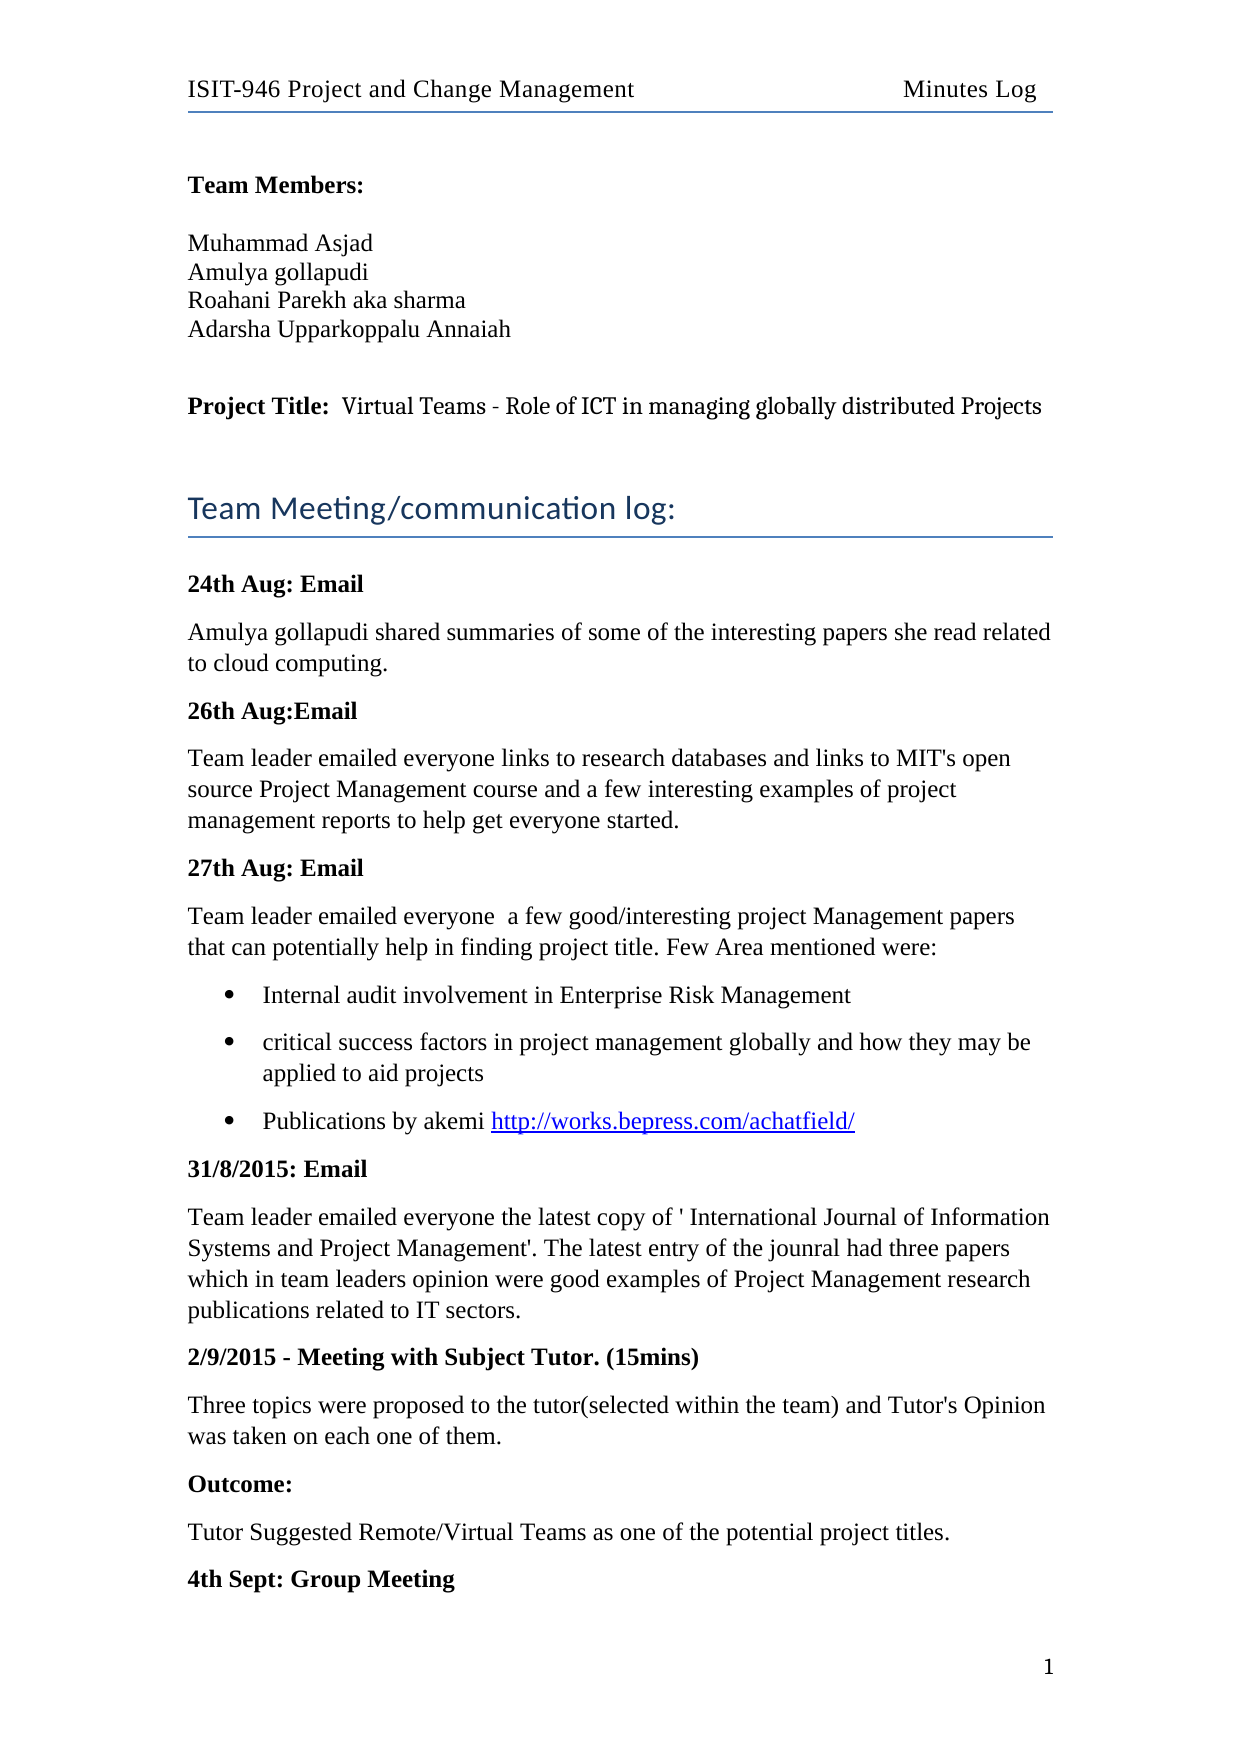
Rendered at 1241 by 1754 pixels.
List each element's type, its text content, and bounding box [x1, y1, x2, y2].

list Publications by akemi http://works.bepress.com/achatfield/ [225, 1106, 1053, 1135]
text 31/8/2015: Email [187, 1154, 1053, 1183]
text 2/9/2015 - Meeting with Subject Tutor. (15mins) [187, 1342, 1053, 1371]
text 26th Aug:Email [187, 696, 1053, 724]
text Adarsha Upparkoppalu Annaiah [187, 314, 1053, 343]
title Team Meeting/communication log: [187, 487, 1053, 538]
text Team leader emailed everyone links to research databases and links to MIT's open source Project Management course and a few interesting examples of project management reports to help get everyone started. [187, 743, 1053, 834]
text Outcome: [187, 1469, 1053, 1498]
text Roahani Parekh aka sharma [187, 286, 1053, 314]
text Team leader emailed everyone the latest copy of ' International Journal of Information Systems and Project Management'. The latest entry of the jounral had three papers which in team leaders opinion were good examples of Project Management research publications related to IT sectors. [187, 1202, 1053, 1323]
text Tutor Suggested Remote/Virtual Teams as one of the potential project titles. [187, 1517, 1053, 1545]
text 4th Sept: Group Meeting [187, 1564, 1053, 1593]
text Project Title: Virtual Teams - Role of ICT in managing globally distributed Projects [187, 391, 1053, 420]
text 24th Aug: Email [187, 569, 1053, 598]
text Team leader emailed everyone a few good/interesting project Management papers that can potentially help in finding project title. Few Area mentioned were: [187, 901, 1053, 961]
text Amulya gollapudi [187, 257, 1053, 286]
text Three topics were proposed to the tutor(selected within the team) and Tutor's Opinion was taken on each one of them. [187, 1390, 1053, 1450]
list Internal audit involvement in Enterprise Risk Management [225, 980, 1053, 1008]
list critical success factors in project management globally and how they may be applied to aid projects [225, 1027, 1053, 1087]
text Team Members: [187, 171, 1053, 199]
text 27th Aug: Email [187, 853, 1053, 882]
text Muhammad Asjad [187, 228, 1053, 257]
text Amulya gollapudi shared summaries of some of the interesting papers she read related to cloud computing. [187, 617, 1053, 677]
